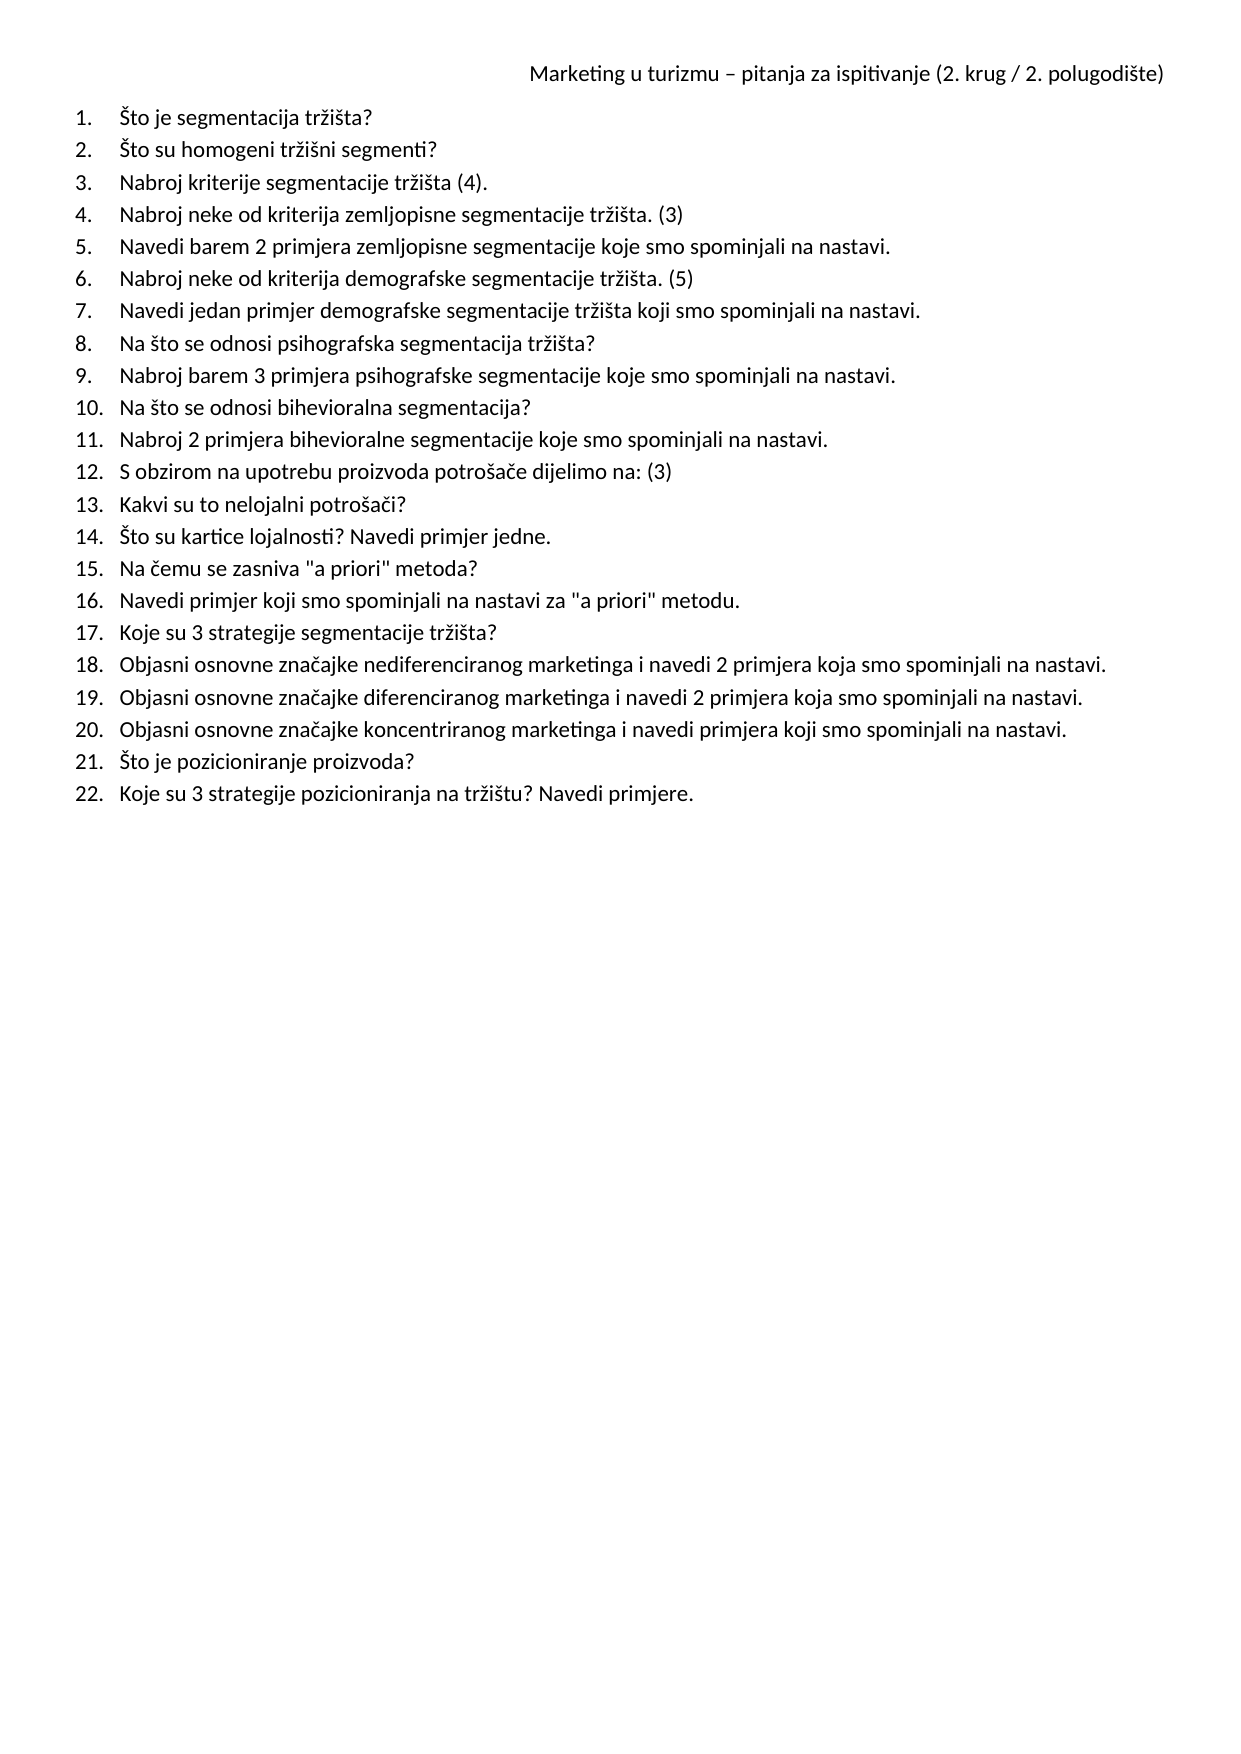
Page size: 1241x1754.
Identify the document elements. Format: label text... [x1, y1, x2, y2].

list Navedi barem 2 primjera zemljopisne segmentacije koje smo spominjali na nastavi. [75, 232, 1165, 260]
list Na što se odnosi bihevioralna segmentacija? [75, 393, 1165, 421]
list Što su kartice lojalnosti? Navedi primjer jedne. [75, 522, 1165, 550]
list Kakvi su to nelojalni potrošači? [75, 490, 1165, 518]
list Što je segmentacija tržišta? [75, 103, 1165, 131]
list S obzirom na upotrebu proizvoda potrošače dijelimo na: (3) [75, 457, 1165, 486]
list Što je pozicioniranje proizvoda? [75, 747, 1165, 775]
list Koje su 3 strategije segmentacije tržišta? [75, 618, 1165, 646]
list Nabroj barem 3 primjera psihografske segmentacije koje smo spominjali na nastavi. [75, 361, 1165, 389]
list Objasni osnovne značajke nediferenciranog marketinga i navedi 2 primjera koja smo spominjali na nastavi. [75, 651, 1165, 679]
list Na čemu se zasniva "a priori" metoda? [75, 554, 1165, 582]
list Navedi primjer koji smo spominjali na nastavi za "a priori" metodu. [75, 586, 1165, 614]
list Objasni osnovne značajke diferenciranog marketinga i navedi 2 primjera koja smo spominjali na nastavi. [75, 683, 1165, 711]
list Nabroj neke od kriterija demografske segmentacije tržišta. (5) [75, 264, 1165, 292]
list Objasni osnovne značajke koncentriranog marketinga i navedi primjera koji smo spominjali na nastavi. [75, 715, 1165, 743]
list Koje su 3 strategije pozicioniranja na tržištu? Navedi primjere. [75, 779, 1165, 807]
list Nabroj neke od kriterija zemljopisne segmentacije tržišta. (3) [75, 200, 1165, 228]
list Nabroj kriterije segmentacije tržišta (4). [75, 168, 1165, 196]
list Nabroj 2 primjera bihevioralne segmentacije koje smo spominjali na nastavi. [75, 425, 1165, 453]
list Što su homogeni tržišni segmenti? [75, 136, 1165, 164]
list Na što se odnosi psihografska segmentacija tržišta? [75, 329, 1165, 357]
list Navedi jedan primjer demografske segmentacije tržišta koji smo spominjali na nastavi. [75, 297, 1165, 324]
